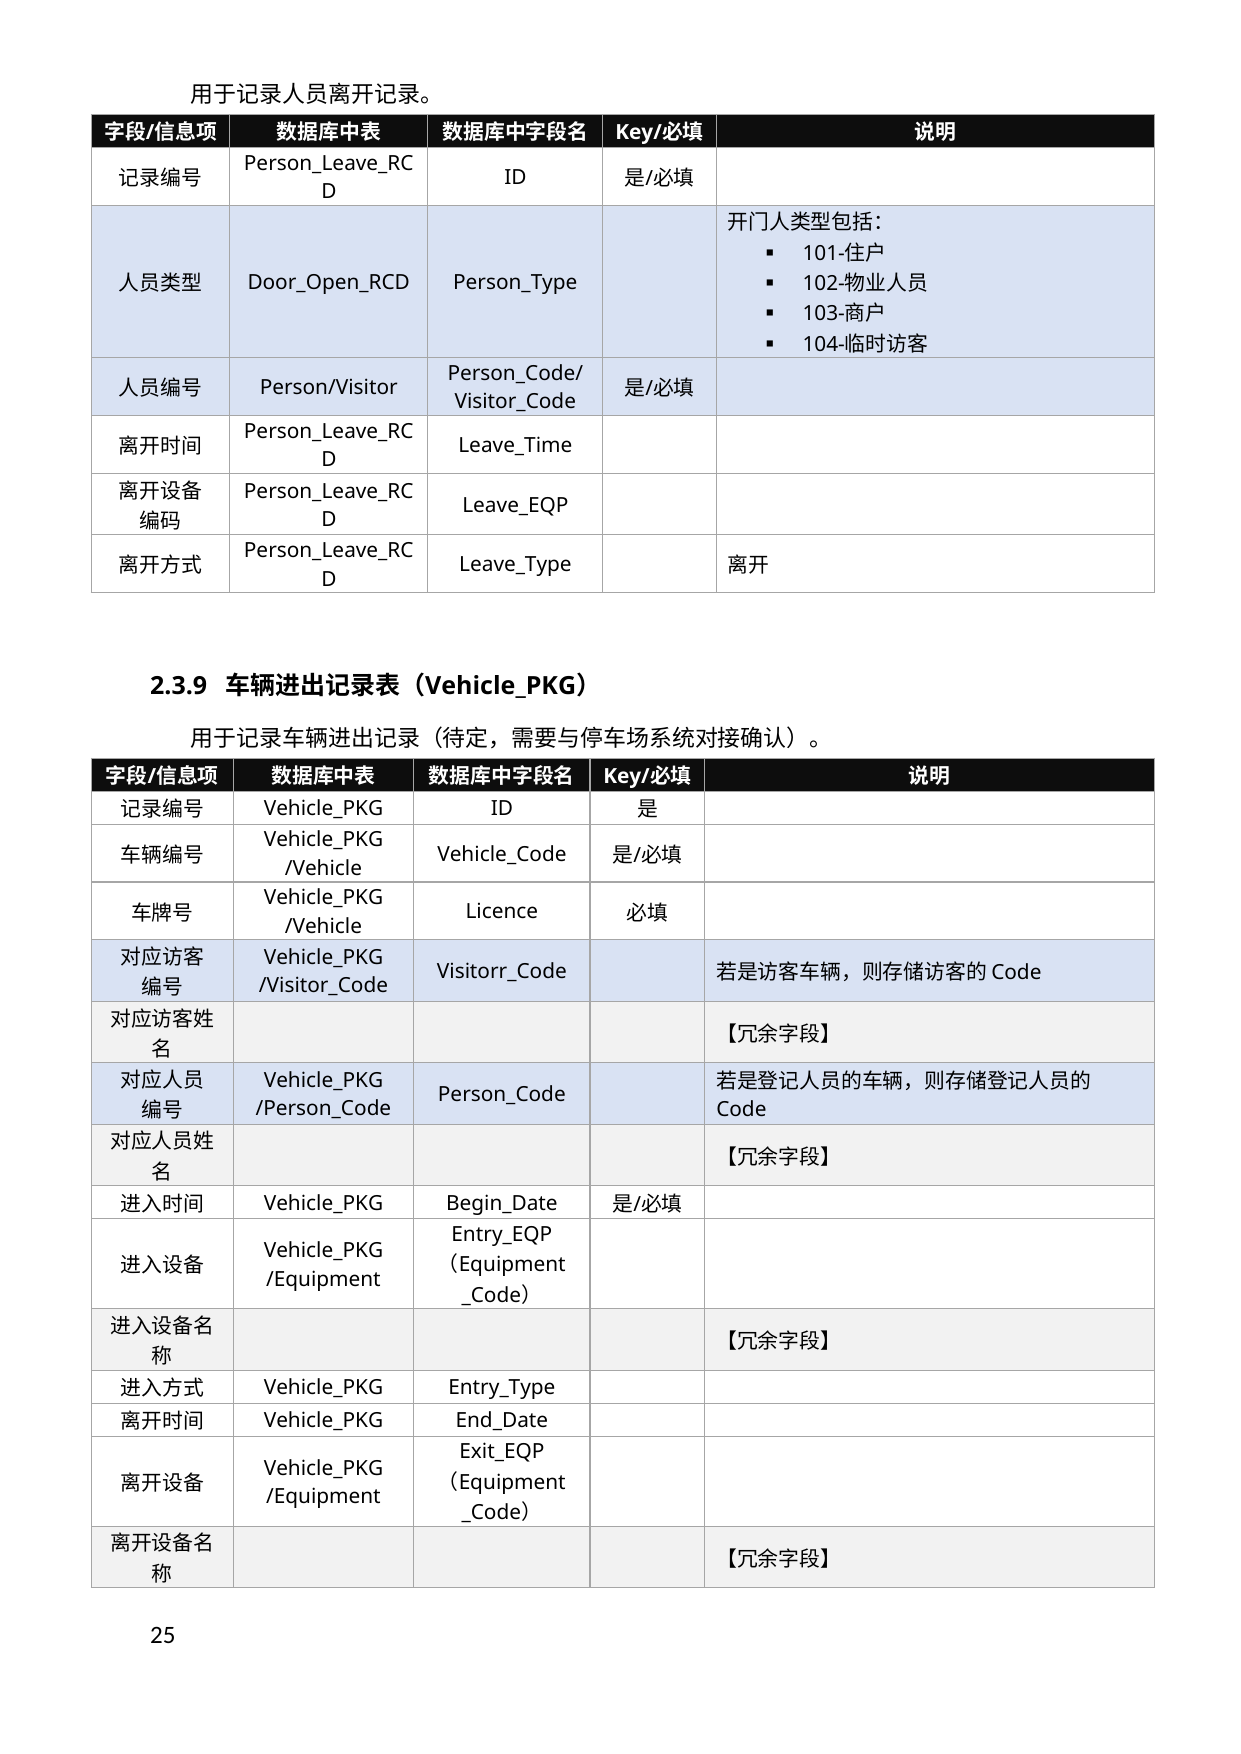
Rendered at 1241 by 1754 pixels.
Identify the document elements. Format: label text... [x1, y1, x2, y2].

table_cell [705, 1186, 1154, 1218]
table_cell 【冗余字段】 [705, 1527, 1154, 1587]
table_cell 人员类型 [92, 206, 229, 357]
table_cell [705, 1371, 1154, 1403]
table_cell [705, 883, 1154, 939]
table_cell 进入设备名称 [92, 1309, 233, 1370]
table_header Key/必填 [591, 759, 704, 791]
table_cell Entry_Type [414, 1371, 589, 1403]
table_cell Vehicle_PKG /Equipment [234, 1219, 413, 1308]
table_cell Vehicle_PKG [234, 1404, 413, 1436]
table_cell [591, 1063, 704, 1124]
table_cell 是/必填 [603, 358, 716, 415]
table_cell Vehicle_PKG /Visitor_Code [234, 940, 413, 1001]
table_cell [717, 416, 1154, 473]
table_header 字段/信息项 [92, 115, 229, 147]
table_cell 人员编号 [92, 358, 229, 415]
table_cell [705, 825, 1154, 881]
table_cell 【冗余字段】 [705, 1125, 1154, 1185]
table_cell Vehicle_PKG [234, 1186, 413, 1218]
table_cell Entry_EQP （Equipment _Code） [414, 1219, 589, 1308]
table_cell [591, 1527, 704, 1587]
table_cell 记录编号 [92, 792, 233, 823]
table_cell 对应人员 编号 [92, 1063, 233, 1124]
table_cell 开门人类型包括： 101-住户 102-物业人员 103-商户 104-临时访客 [717, 206, 1154, 357]
table_cell 对应人员姓名 [92, 1125, 233, 1185]
table_cell 离开设备 编码 [92, 474, 229, 534]
table_cell [603, 535, 716, 592]
table_cell [591, 1404, 704, 1436]
table_cell Leave_Time [428, 416, 602, 473]
text 用于记录人员离开记录。 [150, 76, 1090, 109]
table_cell [603, 474, 716, 534]
table_cell Leave_Type [428, 535, 602, 592]
table_cell Person_Leave_RCD [230, 416, 427, 473]
table_cell Person_Code/ Visitor_Code [428, 358, 602, 415]
text 车辆进出记录表（Vehicle_PKG） [150, 665, 1090, 701]
table_cell [603, 416, 716, 473]
table_cell Leave_EQP [428, 474, 602, 534]
table_cell 必填 [591, 883, 704, 939]
table_cell [414, 1527, 589, 1587]
table_cell Vehicle_PKG /Vehicle [234, 825, 413, 881]
table_cell 车牌号 [92, 883, 233, 939]
table_cell Exit_EQP （Equipment _Code） [414, 1437, 589, 1526]
table_cell [705, 792, 1154, 823]
table_cell Person_Code [414, 1063, 589, 1124]
table_cell 是 [591, 792, 704, 823]
table_cell [591, 1309, 704, 1370]
table_cell [414, 1309, 589, 1370]
table_cell Licence [414, 883, 589, 939]
text 用于记录车辆进出记录（待定，需要与停车场系统对接确认）。 [150, 719, 1090, 753]
table_cell 进入设备 [92, 1219, 233, 1308]
table_cell Person_Type [428, 206, 602, 357]
table_cell [705, 1437, 1154, 1526]
table_cell Vehicle_Code [414, 825, 589, 881]
table_cell End_Date [414, 1404, 589, 1436]
table_header 数据库中表 [234, 759, 413, 791]
table_cell [591, 940, 704, 1001]
table_cell 【冗余字段】 [705, 1002, 1154, 1062]
table_cell 离开时间 [92, 416, 229, 473]
table_cell 离开时间 [92, 1404, 233, 1436]
table_cell Begin_Date [414, 1186, 589, 1218]
table_cell 进入方式 [92, 1371, 233, 1403]
table_cell [705, 1219, 1154, 1308]
table_header 说明 [705, 759, 1154, 791]
table_cell 是/必填 [591, 825, 704, 881]
table_cell ID [428, 148, 602, 204]
table_cell Person/Visitor [230, 358, 427, 415]
table_cell [234, 1002, 413, 1062]
table_cell 对应访客姓名 [92, 1002, 233, 1062]
table_cell Vehicle_PKG /Person_Code [234, 1063, 413, 1124]
table_cell 离开 [717, 535, 1154, 592]
table_cell [234, 1125, 413, 1185]
table_header 说明 [717, 115, 1154, 147]
table_header 数据库中字段名 [428, 115, 602, 147]
table_cell 是/必填 [603, 148, 716, 204]
table_cell 若是访客车辆，则存储访客的Code [705, 940, 1154, 1001]
table_cell Door_Open_RCD [230, 206, 427, 357]
table_cell [234, 1309, 413, 1370]
table_cell [603, 206, 716, 357]
table_cell [717, 358, 1154, 415]
table_cell [234, 1527, 413, 1587]
table_cell [591, 1219, 704, 1308]
table_cell 是/必填 [591, 1186, 704, 1218]
table_cell 车辆编号 [92, 825, 233, 881]
table_header 字段/信息项 [92, 759, 233, 791]
table_cell Visitorr_Code [414, 940, 589, 1001]
table_cell [717, 474, 1154, 534]
table_cell [591, 1125, 704, 1185]
table_cell [591, 1437, 704, 1526]
table_cell [414, 1002, 589, 1062]
table_cell [705, 1404, 1154, 1436]
table_cell Person_Leave_RCD [230, 535, 427, 592]
table_cell [591, 1002, 704, 1062]
table_cell Vehicle_PKG [234, 1371, 413, 1403]
table_cell 离开设备 [92, 1437, 233, 1526]
table_cell Person_Leave_RCD [230, 148, 427, 204]
table_cell 【冗余字段】 [705, 1309, 1154, 1370]
table_cell [717, 148, 1154, 204]
table_cell 离开方式 [92, 535, 229, 592]
table_cell 离开设备名称 [92, 1527, 233, 1587]
table_cell [591, 1371, 704, 1403]
table_cell Vehicle_PKG /Vehicle [234, 883, 413, 939]
table_cell Vehicle_PKG /Equipment [234, 1437, 413, 1526]
table_cell 进入时间 [92, 1186, 233, 1218]
table_cell ID [414, 792, 589, 823]
table_cell Person_Leave_RCD [230, 474, 427, 534]
table_header 数据库中字段名 [414, 759, 589, 791]
table_cell 记录编号 [92, 148, 229, 204]
table_cell 若是登记人员的车辆，则存储登记人员的Code [705, 1063, 1154, 1124]
table_cell 对应访客 编号 [92, 940, 233, 1001]
table_header Key/必填 [603, 115, 716, 147]
table_cell Vehicle_PKG [234, 792, 413, 823]
table_cell [414, 1125, 589, 1185]
table_header 数据库中表 [230, 115, 427, 147]
